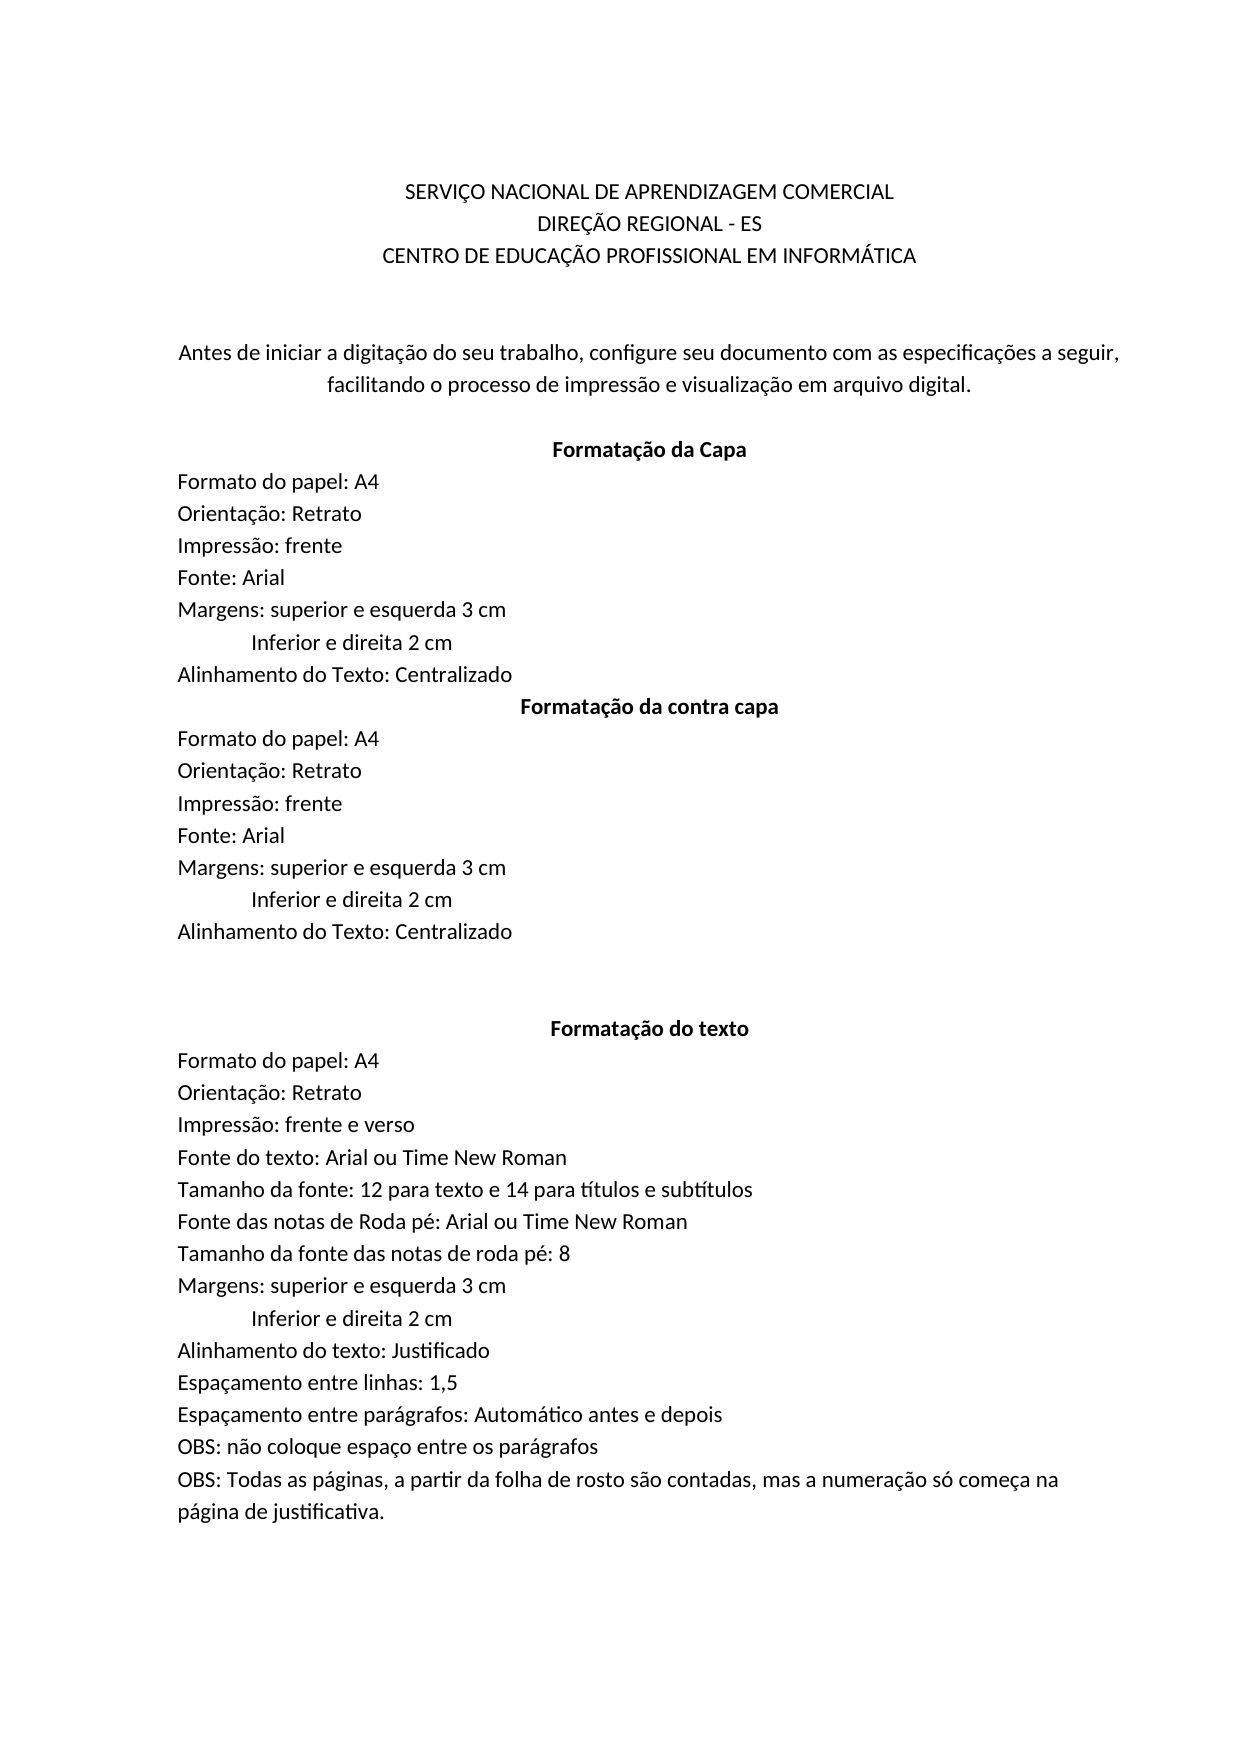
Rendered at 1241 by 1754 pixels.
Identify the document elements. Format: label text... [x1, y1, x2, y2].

text Espaçamento entre linhas: 1,5 [177, 1368, 1122, 1396]
text Orientação: Retrato [177, 757, 1122, 784]
text Formato do papel: A4 [177, 724, 1122, 752]
text DIREÇÃO REGIONAL - ES [177, 209, 1122, 237]
text Alinhamento do Texto: Centralizado [177, 660, 1122, 688]
text Fonte: Arial [177, 563, 1122, 591]
text OBS: Todas as páginas, a partir da folha de rosto são contadas, mas a numeração só começa na página de justificativa. [177, 1465, 1122, 1525]
text Impressão: frente e verso [177, 1111, 1122, 1139]
text Alinhamento do Texto: Centralizado [177, 917, 1122, 946]
text Formato do papel: A4 [177, 1046, 1122, 1074]
text Formatação da Capa [177, 435, 1122, 463]
text Fonte das notas de Roda pé: Arial ou Time New Roman [177, 1207, 1122, 1235]
text Inferior e direita 2 cm [177, 628, 1122, 656]
text CENTRO DE EDUCAÇÃO PROFISSIONAL EM INFORMÁTICA [177, 242, 1122, 269]
text Formatação da contra capa [177, 692, 1122, 720]
text Tamanho da fonte das notas de roda pé: 8 [177, 1239, 1122, 1267]
text Margens: superior e esquerda 3 cm [177, 596, 1122, 624]
text SERVIÇO NACIONAL DE APRENDIZAGEM COMERCIAL [177, 177, 1122, 205]
text Fonte do texto: Arial ou Time New Roman [177, 1143, 1122, 1171]
text Espaçamento entre parágrafos: Automático antes e depois [177, 1400, 1122, 1428]
text Alinhamento do texto: Justificado [177, 1336, 1122, 1364]
text OBS: não coloque espaço entre os parágrafos [177, 1432, 1122, 1461]
text Margens: superior e esquerda 3 cm [177, 853, 1122, 881]
text Antes de iniciar a digitação do seu trabalho, configure seu documento com as especificações a seguir, facilitando o processo de impressão e visualização em arquivo digital. [177, 338, 1122, 398]
text Fonte: Arial [177, 821, 1122, 849]
text Orientação: Retrato [177, 1078, 1122, 1106]
text Impressão: frente [177, 789, 1122, 817]
text Orientação: Retrato [177, 499, 1122, 527]
text Inferior e direita 2 cm [177, 885, 1122, 913]
text Formatação do texto [177, 1014, 1122, 1042]
text Formato do papel: A4 [177, 467, 1122, 495]
text Impressão: frente [177, 531, 1122, 559]
text Margens: superior e esquerda 3 cm [177, 1272, 1122, 1299]
text Tamanho da fonte: 12 para texto e 14 para títulos e subtítulos [177, 1175, 1122, 1203]
text Inferior e direita 2 cm [177, 1304, 1122, 1332]
